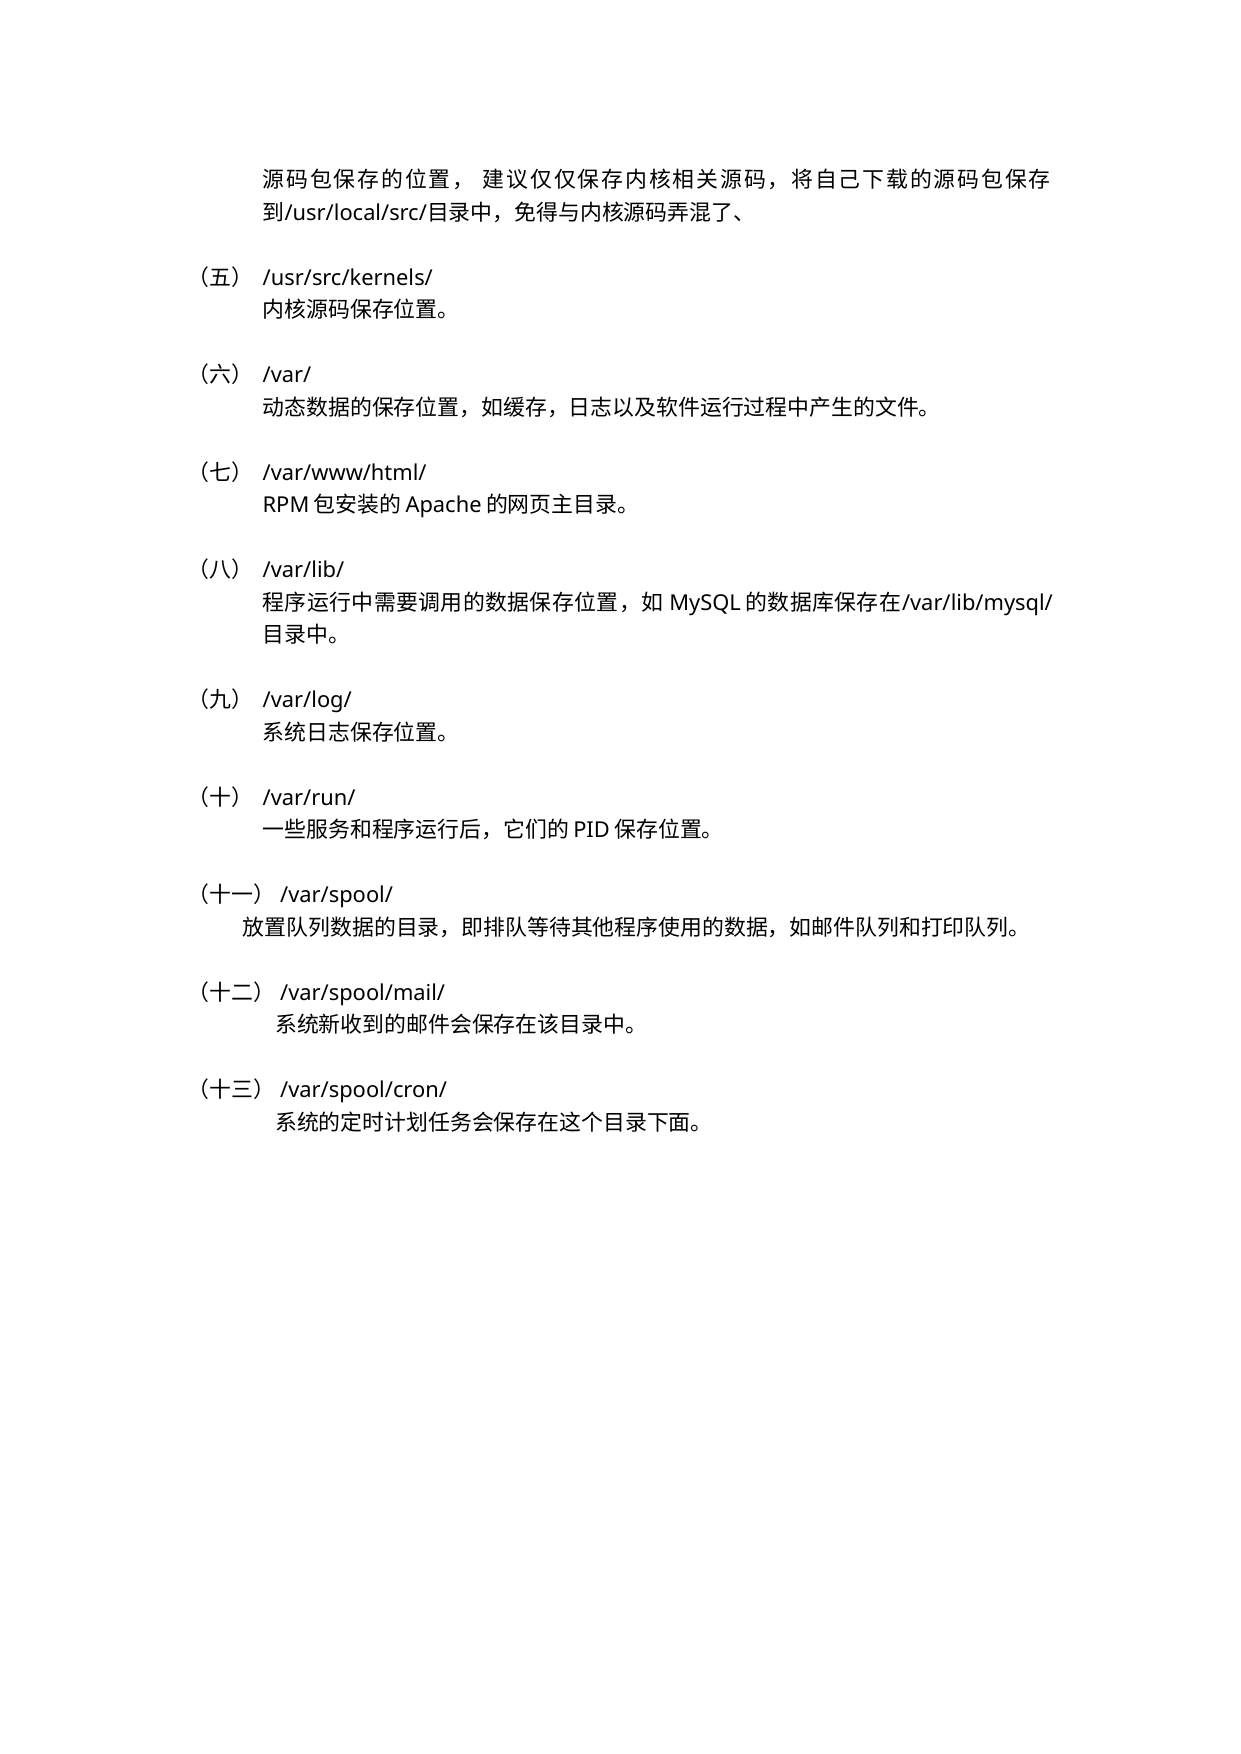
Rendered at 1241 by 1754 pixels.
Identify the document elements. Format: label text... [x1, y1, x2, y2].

list /var/www/html/ [187, 454, 1053, 487]
list /var/log/ [187, 682, 1053, 714]
list 系统日志保存位置。 [262, 714, 1053, 747]
text 系统新收到的邮件会保存在该目录中。 [187, 1007, 1053, 1039]
list /usr/src/kernels/ [187, 259, 1053, 292]
list 动态数据的保存位置，如缓存，日志以及软件运行过程中产生的文件。 [262, 389, 1053, 422]
list /var/lib/ [187, 552, 1053, 584]
text （十三） /var/spool/cron/ [187, 1072, 1053, 1104]
text （十一） /var/spool/ [187, 877, 1053, 909]
list /var/ [187, 357, 1053, 389]
text 系统的定时计划任务会保存在这个目录下面。 [187, 1104, 1053, 1137]
list 程序运行中需要调用的数据保存位置，如MySQL的数据库保存在/var/lib/mysql/目录中。 [262, 584, 1053, 649]
list 一些服务和程序运行后，它们的PID保存位置。 [262, 812, 1053, 844]
list RPM包安装的Apache的网页主目录。 [262, 487, 1053, 519]
list 源码包保存的位置， 建议仅仅保存内核相关源码，将自己下载的源码包保存到/usr/local/src/目录中，免得与内核源码弄混了、 [262, 162, 1053, 227]
text 放置队列数据的目录，即排队等待其他程序使用的数据，如邮件队列和打印队列。 [187, 909, 1053, 942]
list 内核源码保存位置。 [262, 292, 1053, 324]
text （十二） /var/spool/mail/ [187, 974, 1053, 1007]
list /var/run/ [187, 779, 1053, 812]
